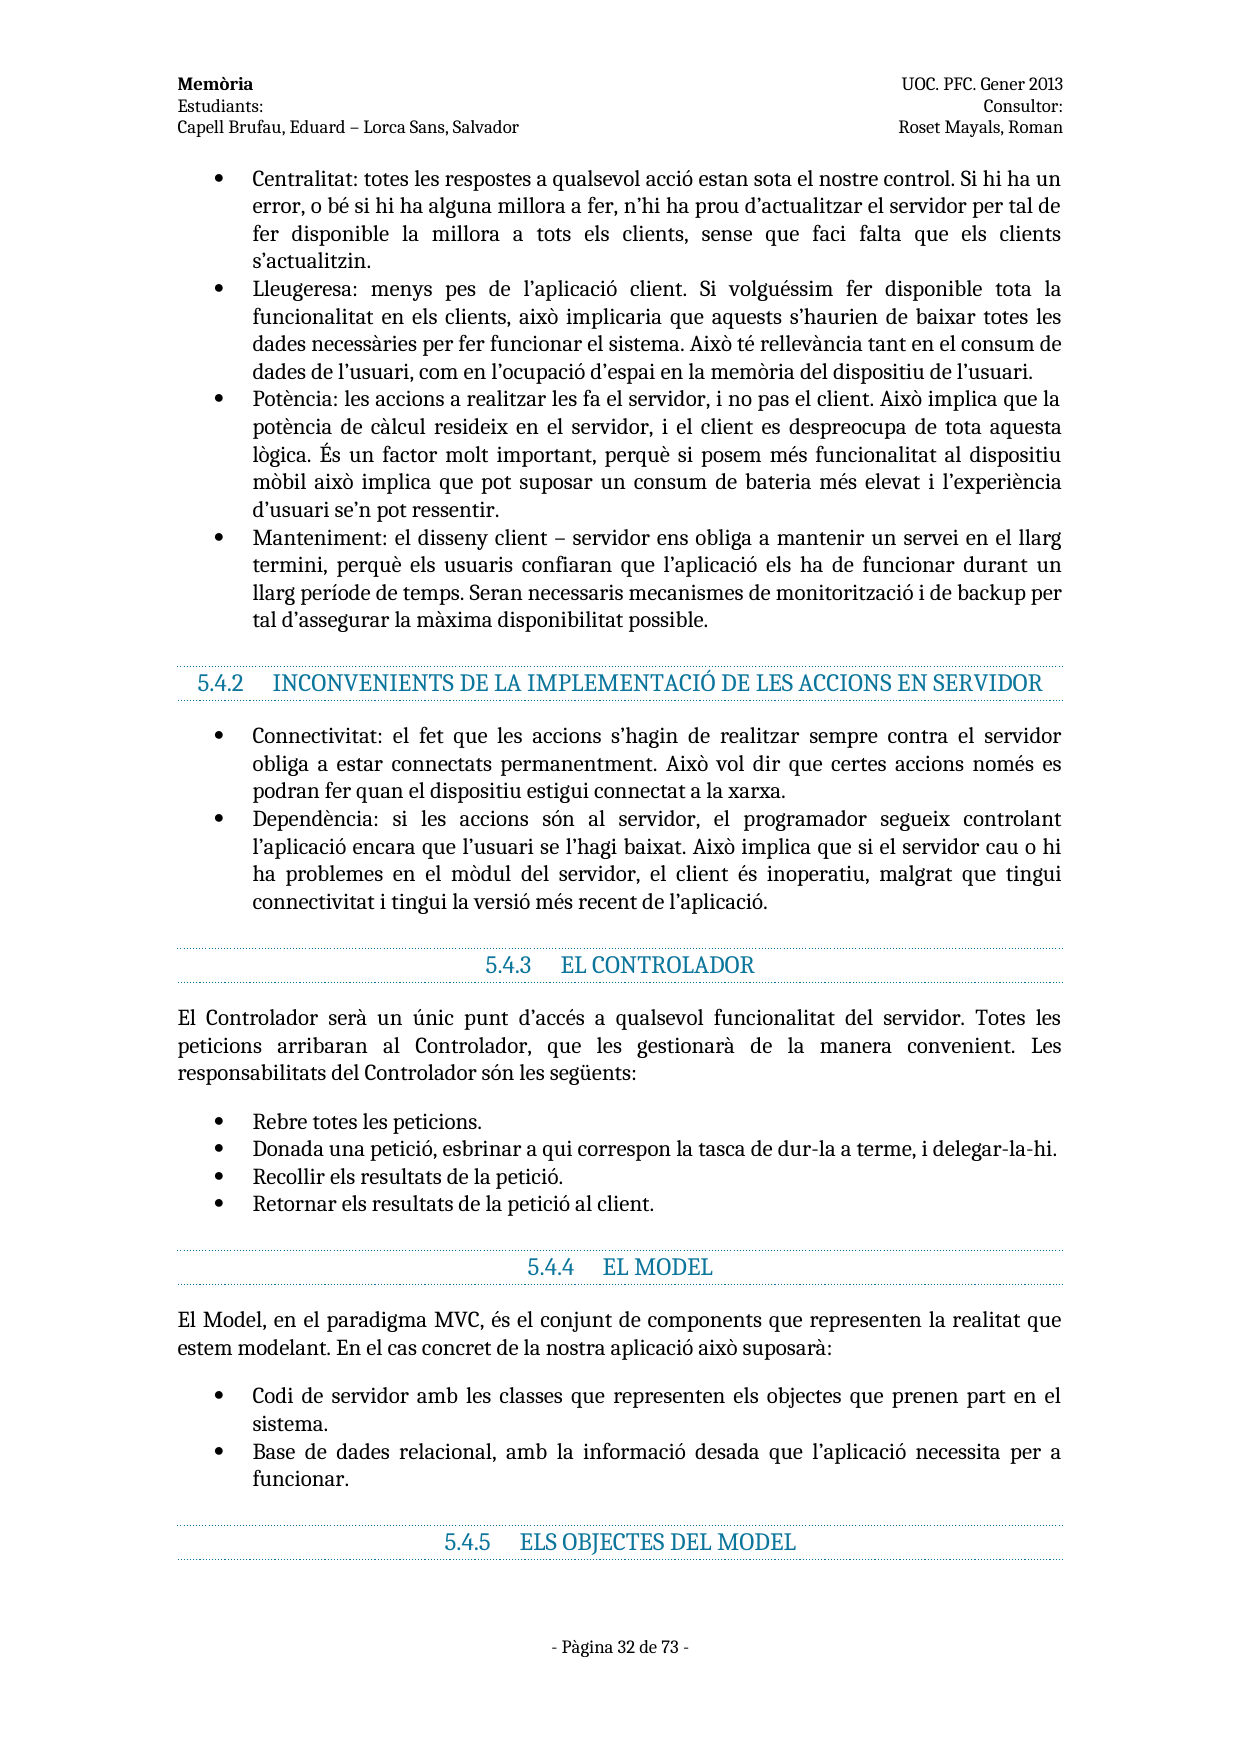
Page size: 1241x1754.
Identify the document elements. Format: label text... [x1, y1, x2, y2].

text El Controlador serà un únic punt d’accés a qualsevol funcionalitat del servidor. Totes les peticions arribaran al Controlador, que les gestionarà de la manera convenient. Les responsabilitats del Controlador són les següents: [177, 1005, 1063, 1086]
list Potència: les accions a realitzar les fa el servidor, i no pas el client. Això implica que la potència de càlcul resideix en el servidor, i el client es despreocupa de tota aquesta lògica. És un factor molt important, perquè si posem més funcionalitat al dispositiu mòbil això implica que pot suposar un consum de bateria més elevat i l’experiència d’usuari se’n pot ressentir. [215, 386, 1063, 523]
list Recollir els resultats de la petició. [215, 1164, 1063, 1190]
picture [920, 674, 927, 685]
subtitle El model [177, 1250, 1063, 1285]
list Dependència: si les accions són al servidor, el programador segueix controlant l’aplicació encara que l’usuari se l’hagi baixat. Això implica que si el servidor cau o hi ha problemes en el mòdul del servidor, el client és inoperatiu, malgrat que tingui connectivitat i tingui la versió més recent de l’aplicació. [215, 806, 1063, 915]
list Rebre totes les peticions. [215, 1108, 1063, 1135]
text El Model, en el paradigma MVC, és el conjunt de components que representen la realitat que estem modelant. En el cas concret de la nostra aplicació això suposarà: [177, 1307, 1063, 1361]
list Base de dades relacional, amb la informació desada que l’aplicació necessita per a funcionar. [215, 1438, 1063, 1492]
picture [783, 674, 791, 679]
list Manteniment: el disseny client – servidor ens obliga a mantenir un servei en el llarg termini, perquè els usuaris confiaran que l’aplicació els ha de funcionar durant un llarg període de temps. Seran necessaris mecanismes de monitorització i de backup per tal d’assegurar la màxima disponibilitat possible. [215, 524, 1063, 633]
list Lleugeresa: menys pes de l’aplicació client. Si volguéssim fer disponible tota la funcionalitat en els clients, això implicaria que aquests s’haurien de baixar totes les dades necessàries per fer funcionar el sistema. Això té rellevància tant en el consum de dades de l’usuari, com en l’ocupació d’espai en la memòria del dispositiu de l’usuari. [215, 276, 1063, 385]
subtitle Els objectes del model [177, 1525, 1063, 1560]
list Retornar els resultats de la petició al client. [215, 1191, 1063, 1218]
list Codi de servidor amb les classes que representen els objectes que prenen part en el sistema. [215, 1383, 1063, 1437]
subtitle Inconvenients de la implementació de les accions en servidor [177, 666, 1063, 701]
list Centralitat: totes les respostes a qualsevol acció estan sota el nostre control. Si hi ha un error, o bé si hi ha alguna millora a fer, n’hi ha prou d’actualitzar el servidor per tal de fer disponible la millora a tots els clients, sense que faci falta que els clients s’actualitzin. [215, 165, 1063, 274]
list Connectivitat: el fet que les accions s’hagin de realitzar sempre contra el servidor obliga a estar connectats permanentment. Això vol dir que certes accions només es podran fer quan el dispositiu estigui connectat a la xarxa. [215, 723, 1063, 805]
list Donada una petició, esbrinar a qui correspon la tasca de dur-la a terme, i delegar-la-hi. [215, 1136, 1063, 1162]
subtitle El controlador [177, 948, 1063, 983]
